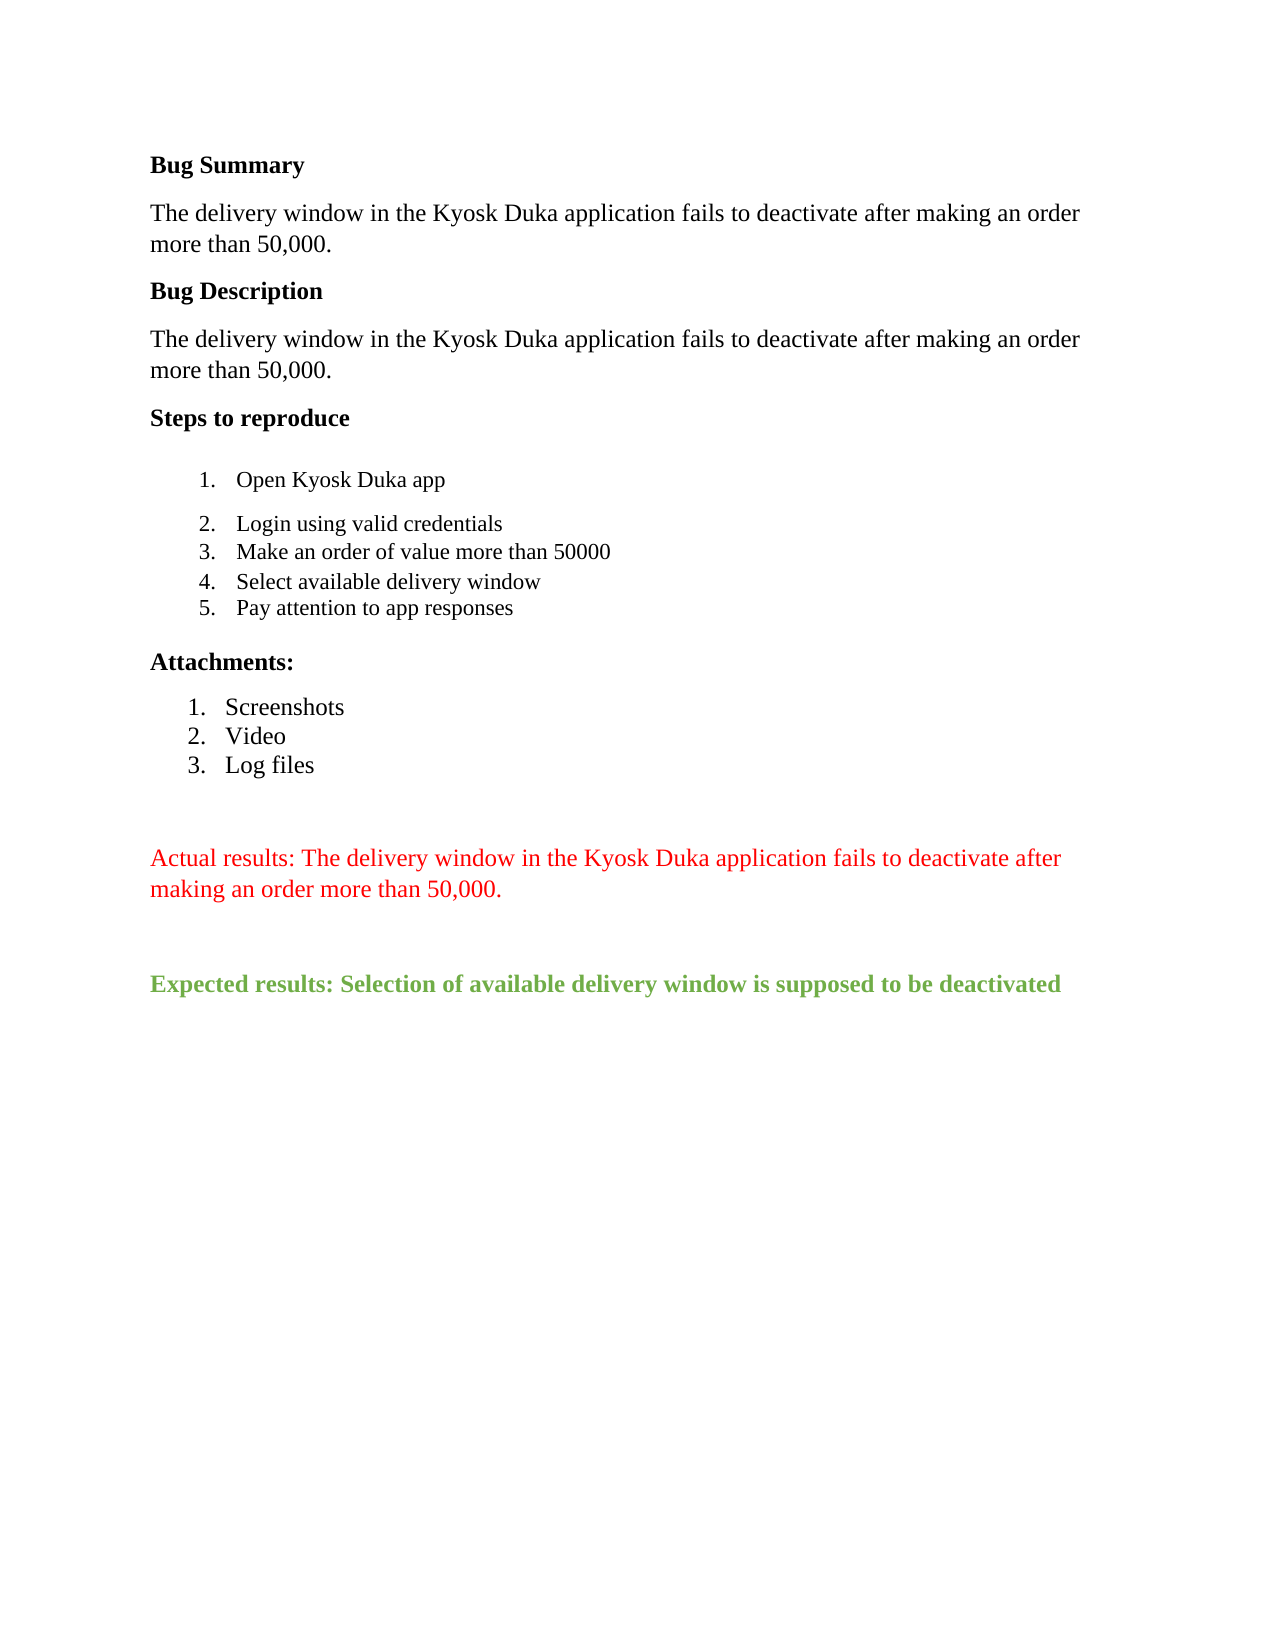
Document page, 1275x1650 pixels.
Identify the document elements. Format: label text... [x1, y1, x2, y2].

list Log files [187, 750, 1125, 779]
text Expected results: Selection of available delivery window is supposed to be deactivated [150, 969, 1125, 998]
list Video [187, 721, 1125, 750]
text The delivery window in the Kyosk Duka application fails to deactivate after making an order more than 50,000. [150, 324, 1125, 384]
text Bug Description [150, 276, 1125, 305]
text Bug Summary [150, 150, 1125, 179]
table_cell Pay attention to app responses [150, 594, 735, 647]
table_cell Login using valid credentials [150, 508, 735, 537]
text Attachments: [150, 647, 1125, 676]
table_cell Make an order of value more than 50000 [150, 537, 735, 566]
text Steps to reproduce [150, 403, 1125, 432]
text Actual results: The delivery window in the Kyosk Duka application fails to deactivate after making an order more than 50,000. [150, 843, 1125, 903]
table_cell Select available delivery window [150, 566, 735, 594]
list Screenshots [187, 692, 1125, 721]
table_header Open Kyosk Duka app [150, 451, 735, 508]
text The delivery window in the Kyosk Duka application fails to deactivate after making an order more than 50,000. [150, 198, 1125, 257]
